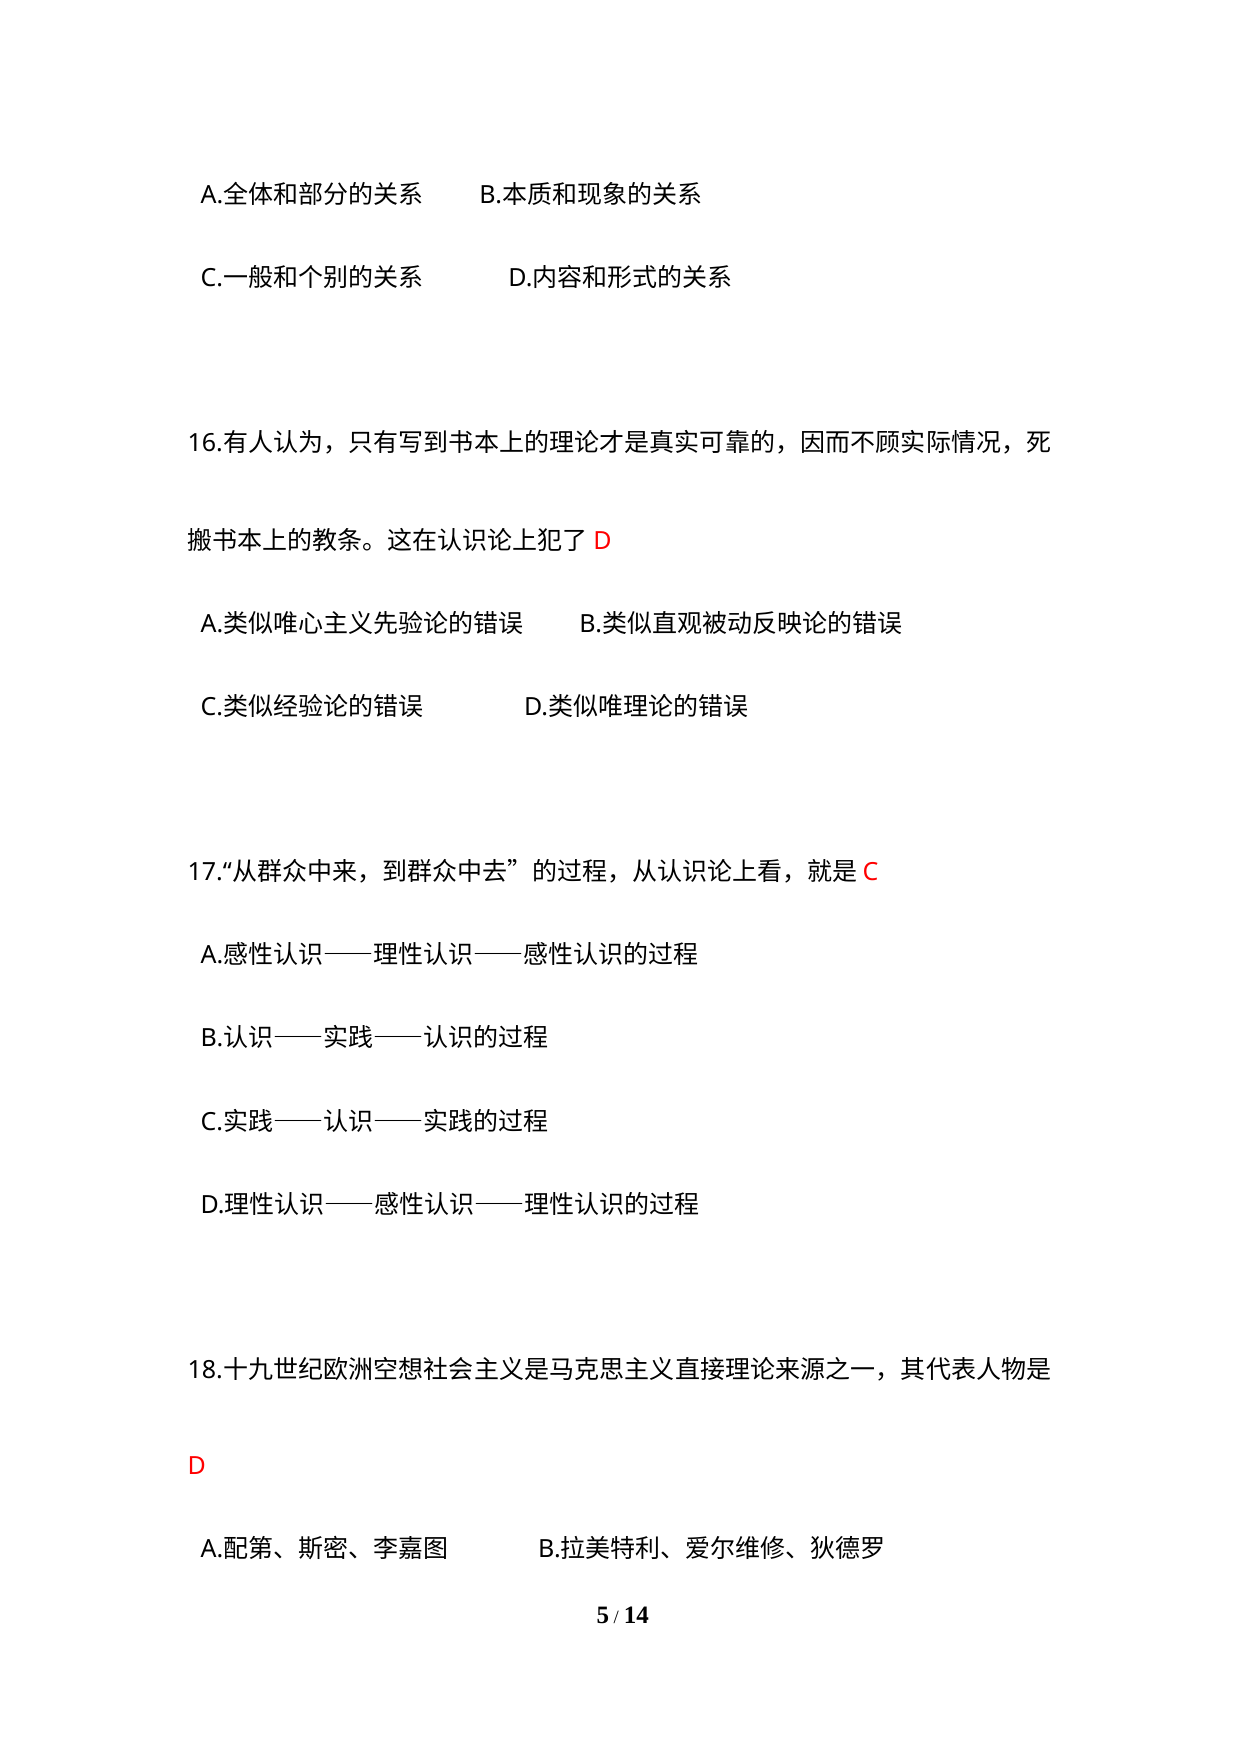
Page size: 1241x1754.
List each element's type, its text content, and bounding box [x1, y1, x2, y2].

text 17.“从群众中来，到群众中去”的过程，从认识论上看，就是 C [187, 837, 1053, 902]
text A.配第、斯密、李嘉图 B.拉美特利、爱尔维修、狄德罗 [187, 1514, 1053, 1579]
text A.类似唯心主义先验论的错误 B.类似直观被动反映论的错误 [187, 589, 1053, 654]
text A.感性认识——理性认识——感性认识的过程 [187, 920, 1053, 985]
text D.理性认识——感性认识——理性认识的过程 [187, 1170, 1053, 1235]
text C.一般和个别的关系 D.内容和形式的关系 [187, 243, 1053, 308]
text A.全体和部分的关系 B.本质和现象的关系 [187, 160, 1053, 225]
text 16.有人认为，只有写到书本上的理论才是真实可靠的，因而不顾实际情况，死搬书本上的教条。这在认识论上犯了 D [187, 408, 1053, 571]
text B.认识——实践——认识的过程 [187, 1003, 1053, 1068]
text 18.十九世纪欧洲空想社会主义是马克思主义直接理论来源之一，其代表人物是 D [187, 1335, 1053, 1497]
text C.实践——认识——实践的过程 [187, 1087, 1053, 1152]
text C.类似经验论的错误 D.类似唯理论的错误 [187, 672, 1053, 737]
